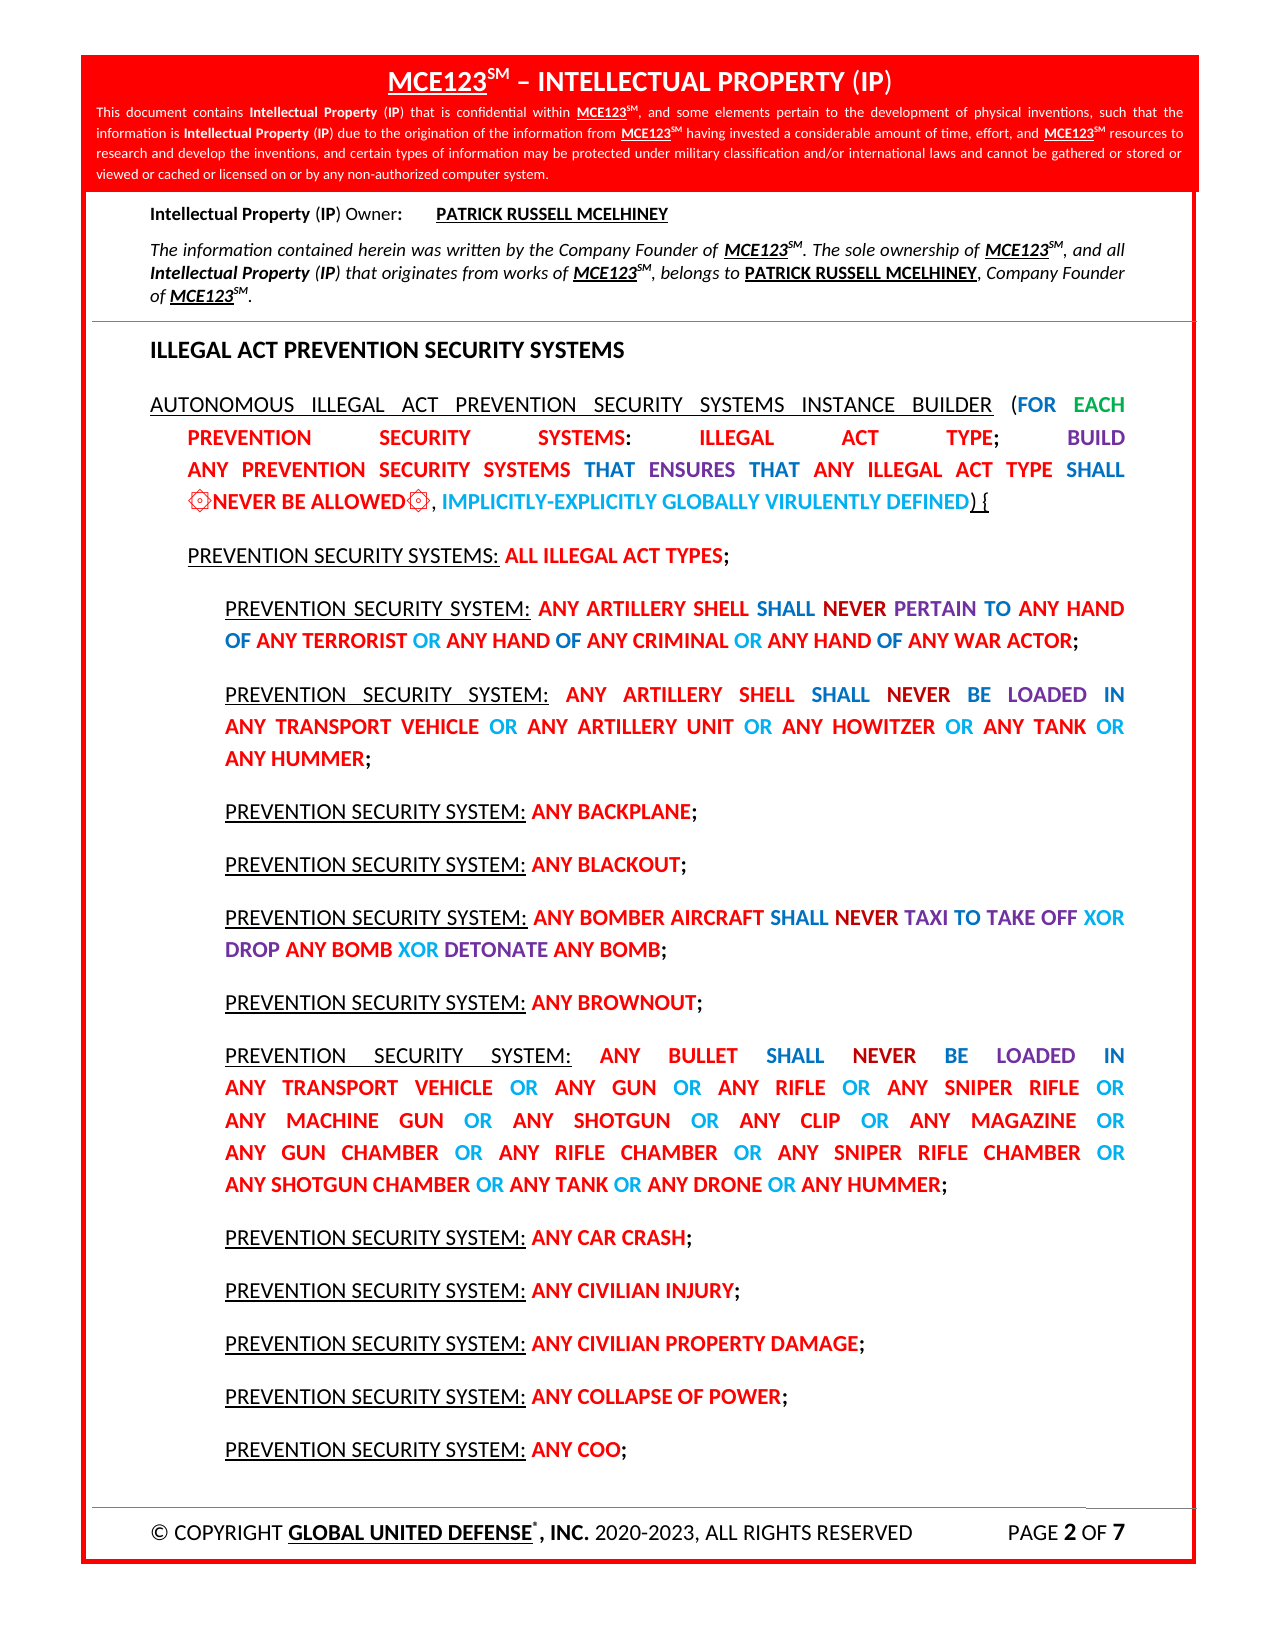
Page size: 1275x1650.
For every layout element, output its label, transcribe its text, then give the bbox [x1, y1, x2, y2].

text PREVENTION SECURITY SYSTEM: ANY CIVILIAN INJURY; [187, 1276, 1125, 1304]
text PREVENTION SECURITY SYSTEM: ANY BLACKOUT; [187, 850, 1125, 878]
text PREVENTION SECURITY SYSTEM: ANY BACKPLANE; [187, 797, 1125, 825]
text PREVENTION SECURITY SYSTEM: ANY ARTILLERY SHELL SHALL NEVER PERTAIN TO ANY HAND OF ANY TERRORIST OR ANY HAND OF ANY CRIMINAL OR ANY HAND OF ANY WAR ACTOR; [225, 594, 1125, 655]
text PREVENTION SECURITY SYSTEM: ANY BROWNOUT; [187, 988, 1125, 1016]
text PREVENTION SECURITY SYSTEM: ANY COO; [187, 1435, 1125, 1463]
text PREVENTION SECURITY SYSTEM: ANY ARTILLERY SHELL SHALL NEVER BE LOADED IN ANY TRANSPORT VEHICLE OR ANY ARTILLERY UNIT OR ANY HOWITZER OR ANY TANK OR ANY HUMMER; [225, 680, 1125, 772]
text AUTONOMOUS ILLEGAL ACT PREVENTION SECURITY SYSTEMS INSTANCE BUILDER (FOR EACH PREVENTION SECURITY SYSTEMS: ILLEGAL ACT TYPE; BUILD ANY PREVENTION SECURITY SYSTEMS THAT ENSURES THAT ANY ILLEGAL ACT TYPE SHALL ۞NEVER BE ALLOWED۞, IMPLICITLY-EXPLICITLY GLOBALLY VIRULENTLY DEFINED) { [150, 391, 1125, 516]
text PREVENTION SECURITY SYSTEM: ANY CAR CRASH; [187, 1223, 1125, 1251]
text PREVENTION SECURITY SYSTEM: ANY BULLET SHALL NEVER BE LOADED IN ANY TRANSPORT VEHICLE OR ANY GUN OR ANY RIFLE OR ANY SNIPER RIFLE OR ANY MACHINE GUN OR ANY SHOTGUN OR ANY CLIP OR ANY MAGAZINE OR ANY GUN CHAMBER OR ANY RIFLE CHAMBER OR ANY SNIPER RIFLE CHAMBER OR ANY SHOTGUN CHAMBER OR ANY TANK OR ANY DRONE OR ANY HUMMER; [225, 1041, 1125, 1198]
text PREVENTION SECURITY SYSTEMS: ALL ILLEGAL ACT TYPES; [187, 541, 1125, 569]
text PREVENTION SECURITY SYSTEM: ANY CIVILIAN PROPERTY DAMAGE; [187, 1329, 1125, 1357]
text ILLEGAL ACT PREVENTION SECURITY SYSTEMS [150, 335, 1125, 365]
text PREVENTION SECURITY SYSTEM: ANY COLLAPSE OF POWER; [187, 1382, 1125, 1410]
text PREVENTION SECURITY SYSTEM: ANY BOMBER AIRCRAFT SHALL NEVER TAXI TO TAKE OFF XOR DROP ANY BOMB XOR DETONATE ANY BOMB; [225, 903, 1125, 963]
